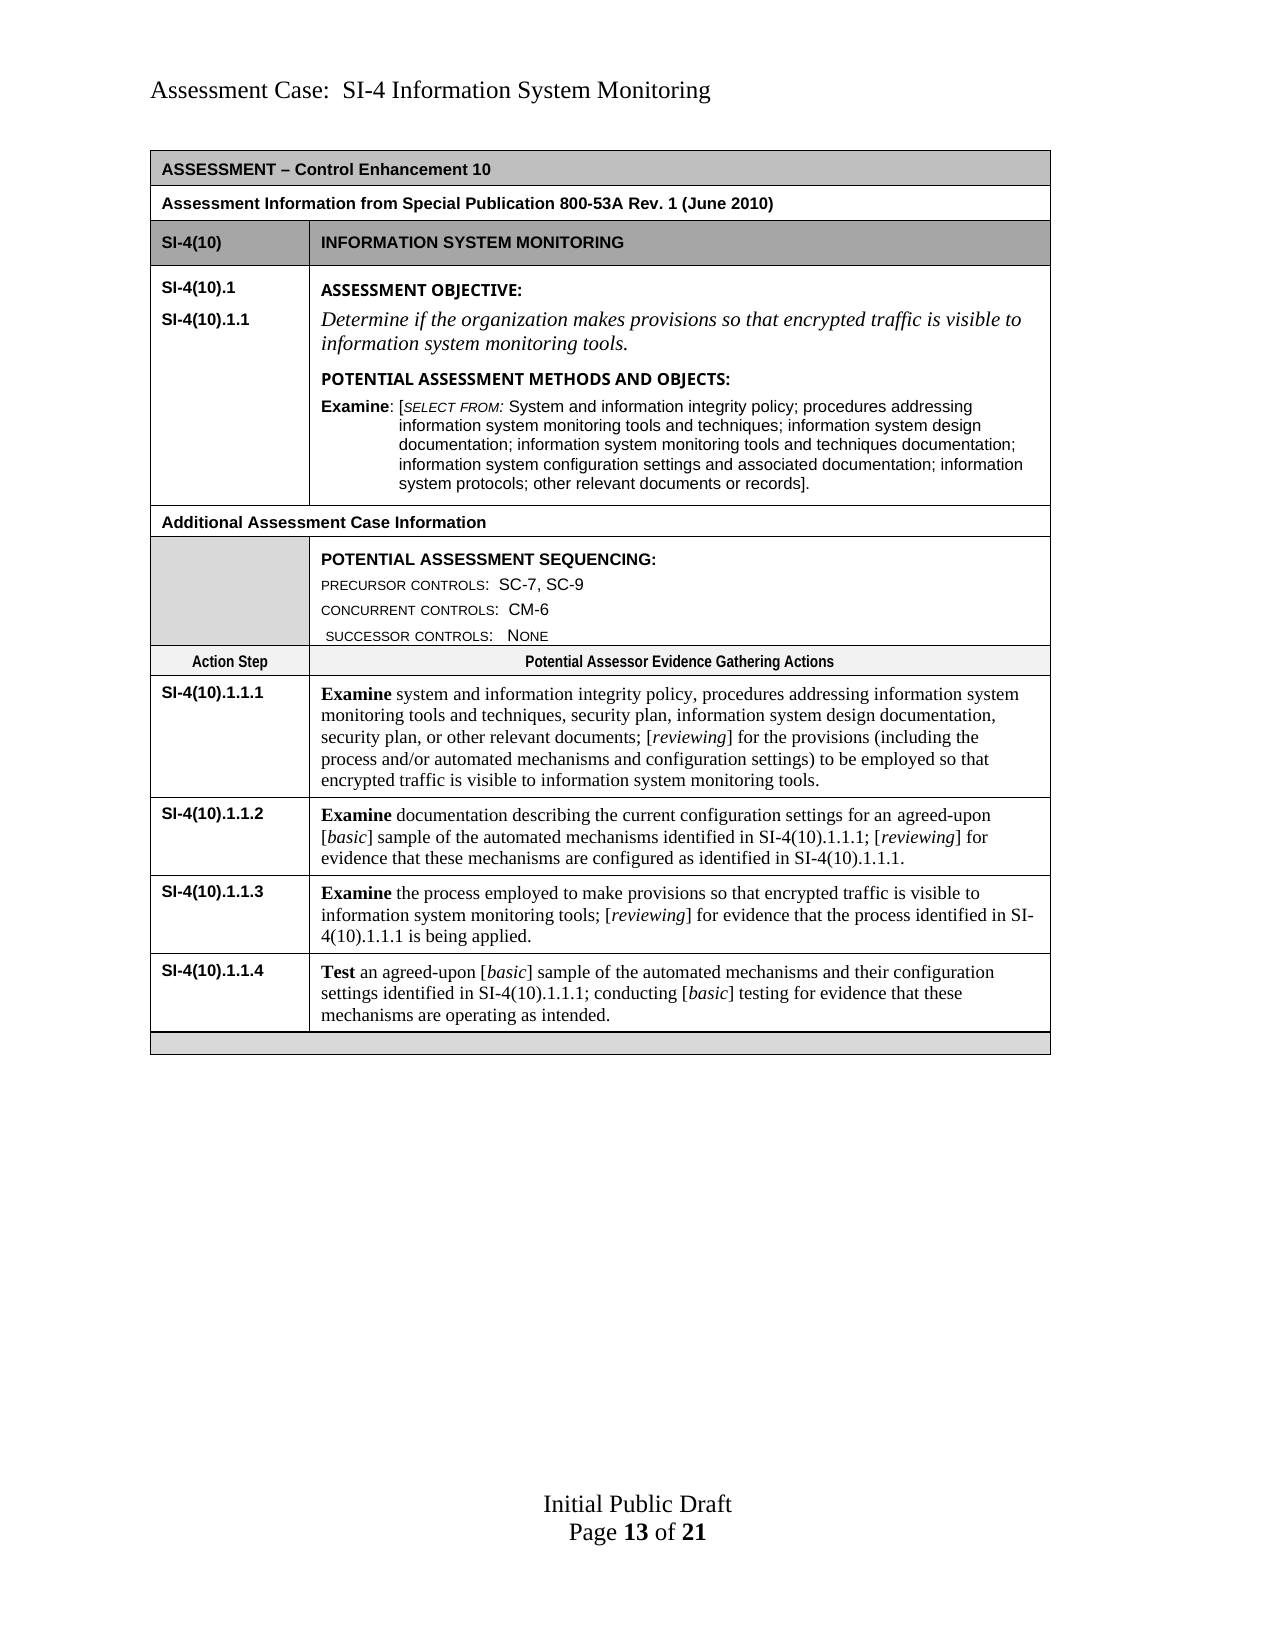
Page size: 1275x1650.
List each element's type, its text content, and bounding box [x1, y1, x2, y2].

table_cell Examine system and information integrity policy, procedures addressing information system monitoring tools and techniques, security plan, information system design documentation, security plan, or other relevant documents; [reviewing] for the provisions (including the process and/or automated mechanisms and configuration settings) to be employed so that encrypted traffic is visible to information system monitoring tools. [310, 676, 1050, 797]
table_cell [151, 537, 309, 645]
table_cell ASSESSMENT OBJECTIVE: Determine if the organization makes provisions so that encrypted traffic is visible to information system monitoring tools. POTENTIAL ASSESSMENT METHODS AND OBJECTS: Examine: [select from: System and information integrity policy; procedures addressing information system monitoring tools and techniques; information system design documentation; information system monitoring tools and techniques documentation; information system configuration settings and associated documentation; information system protocols; other relevant documents or records]. [310, 266, 1050, 505]
table_cell SI-4(10).1.1.2 [151, 798, 309, 875]
table_cell POTENTIAL ASSESSMENT SEQUENCING: precursor controls: SC-7, SC-9 concurrent controls: CM-6 successor controls: None [310, 537, 1050, 645]
table_cell Potential Assessor Evidence Gathering Actions [310, 646, 1050, 675]
table_cell SI-4(10) [151, 221, 309, 265]
table_cell Test an agreed-upon [basic] sample of the automated mechanisms and their configuration settings identified in SI-4(10).1.1.1; conducting [basic] testing for evidence that these mechanisms are operating as intended. [310, 954, 1050, 1031]
table_cell Assessment Information from Special Publication 800-53A Rev. 1 (June 2010) [151, 186, 1050, 219]
table_cell Additional Assessment Case Information [151, 506, 1050, 536]
table_cell [151, 1033, 1050, 1054]
table_cell Examine the process employed to make provisions so that encrypted traffic is visible to information system monitoring tools; [reviewing] for evidence that the process identified in SI-4(10).1.1.1 is being applied. [310, 876, 1050, 953]
table_cell SI-4(10).1.1.1 [151, 676, 309, 797]
table_cell SI-4(10).1.1.3 [151, 876, 309, 953]
table_cell SI-4(10).1 SI-4(10).1.1 [151, 266, 309, 505]
table_cell INFORMATION SYSTEM MONITORING [310, 221, 1050, 265]
table_cell Action Step [151, 646, 309, 675]
table_cell SI-4(10).1.1.4 [151, 954, 309, 1031]
table_header ASSESSMENT – Control Enhancement 10 [151, 151, 1050, 185]
table_cell Examine documentation describing the current configuration settings for an agreed-upon [basic] sample of the automated mechanisms identified in SI-4(10).1.1.1; [reviewing] for evidence that these mechanisms are configured as identified in SI-4(10).1.1.1. [310, 798, 1050, 875]
